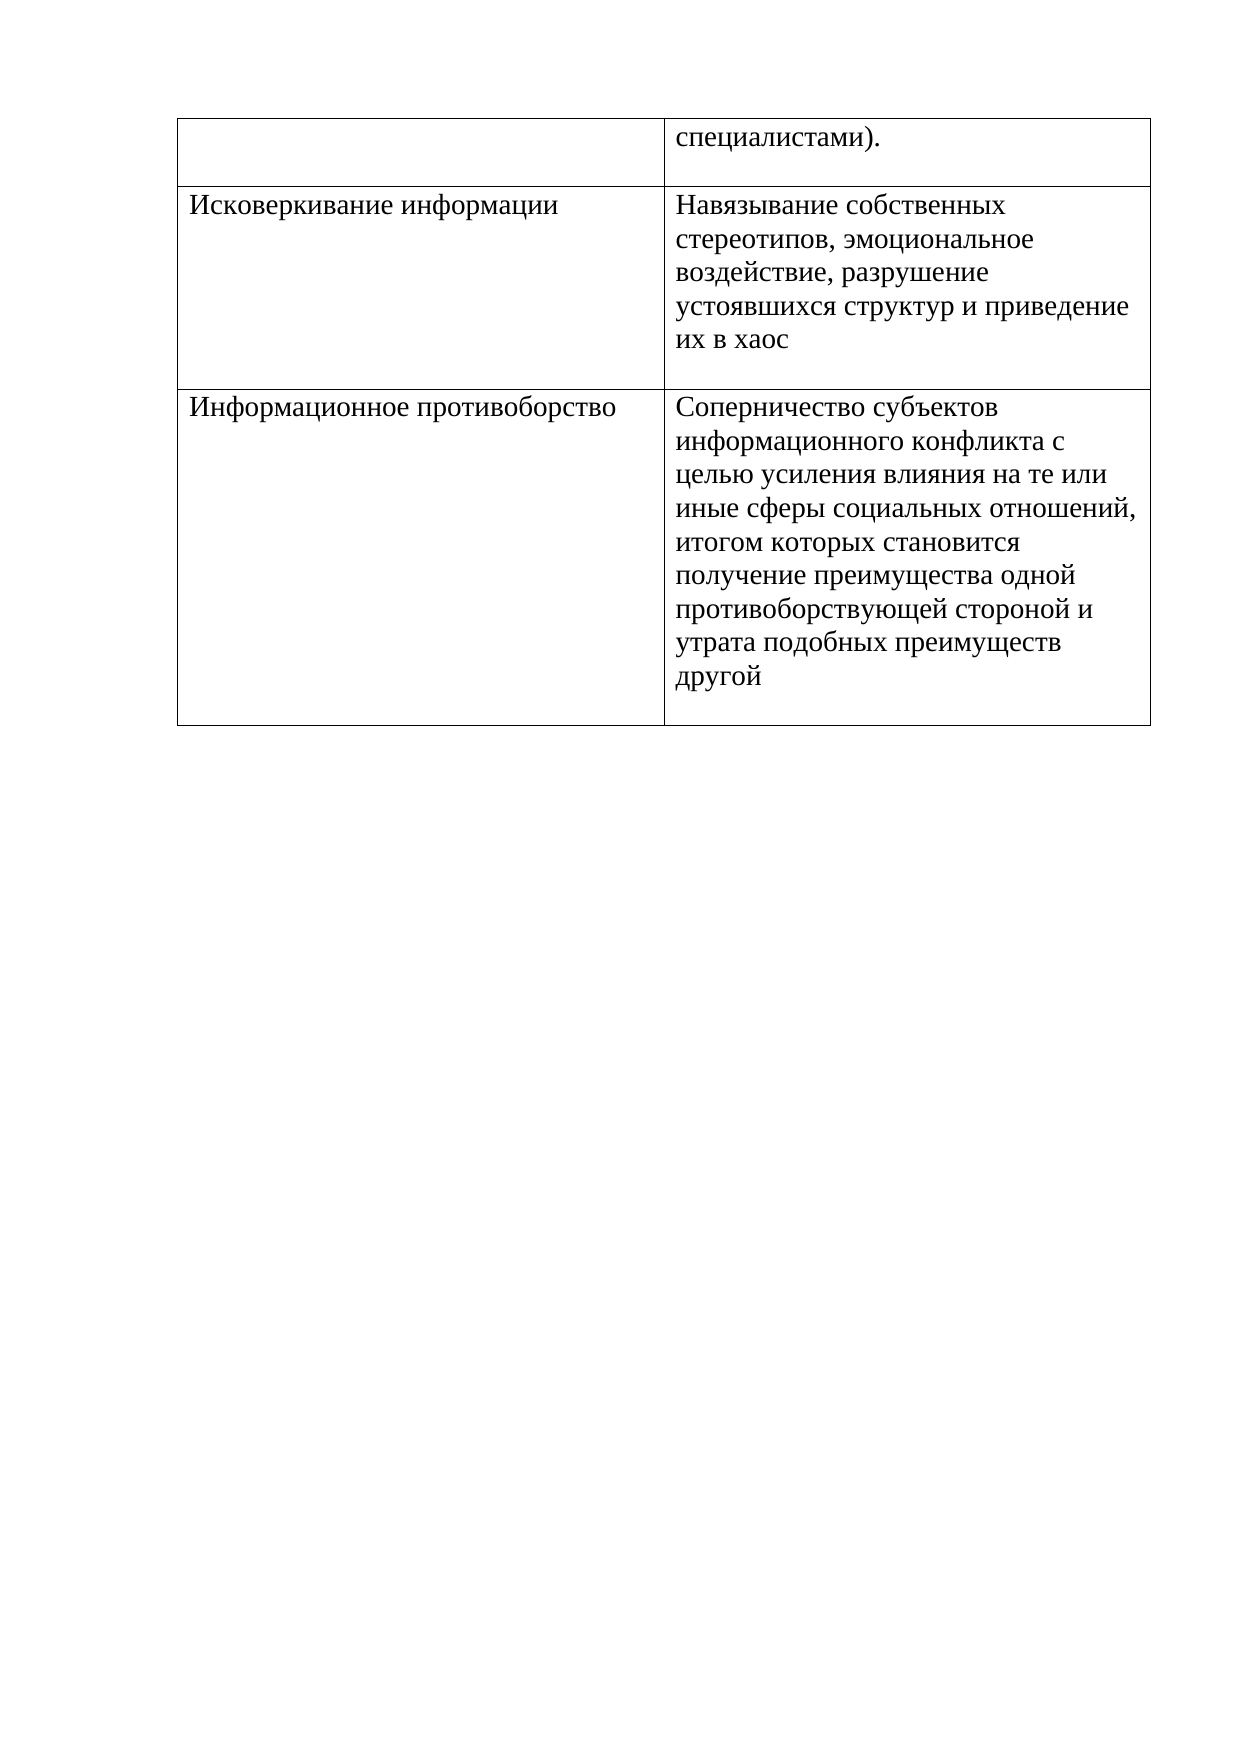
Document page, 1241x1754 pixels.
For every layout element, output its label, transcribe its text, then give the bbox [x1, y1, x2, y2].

table_cell Информационное противоборство [178, 390, 664, 725]
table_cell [665, 119, 1150, 186]
table_cell Соперничество субъектов информационного конфликта с целью усиления влияния на те или иные сферы социальных отношений, итогом которых становится получение преимущества одной противоборствующей стороной и утрата подобных преимуществ другой [665, 390, 1150, 725]
table_cell Исковеркивание информации [178, 187, 664, 388]
table_cell Навязывание собственных стереотипов, эмоциональное воздействие, разрушение устоявшихся структур и приведение их в хаос [665, 187, 1150, 388]
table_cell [178, 119, 664, 186]
